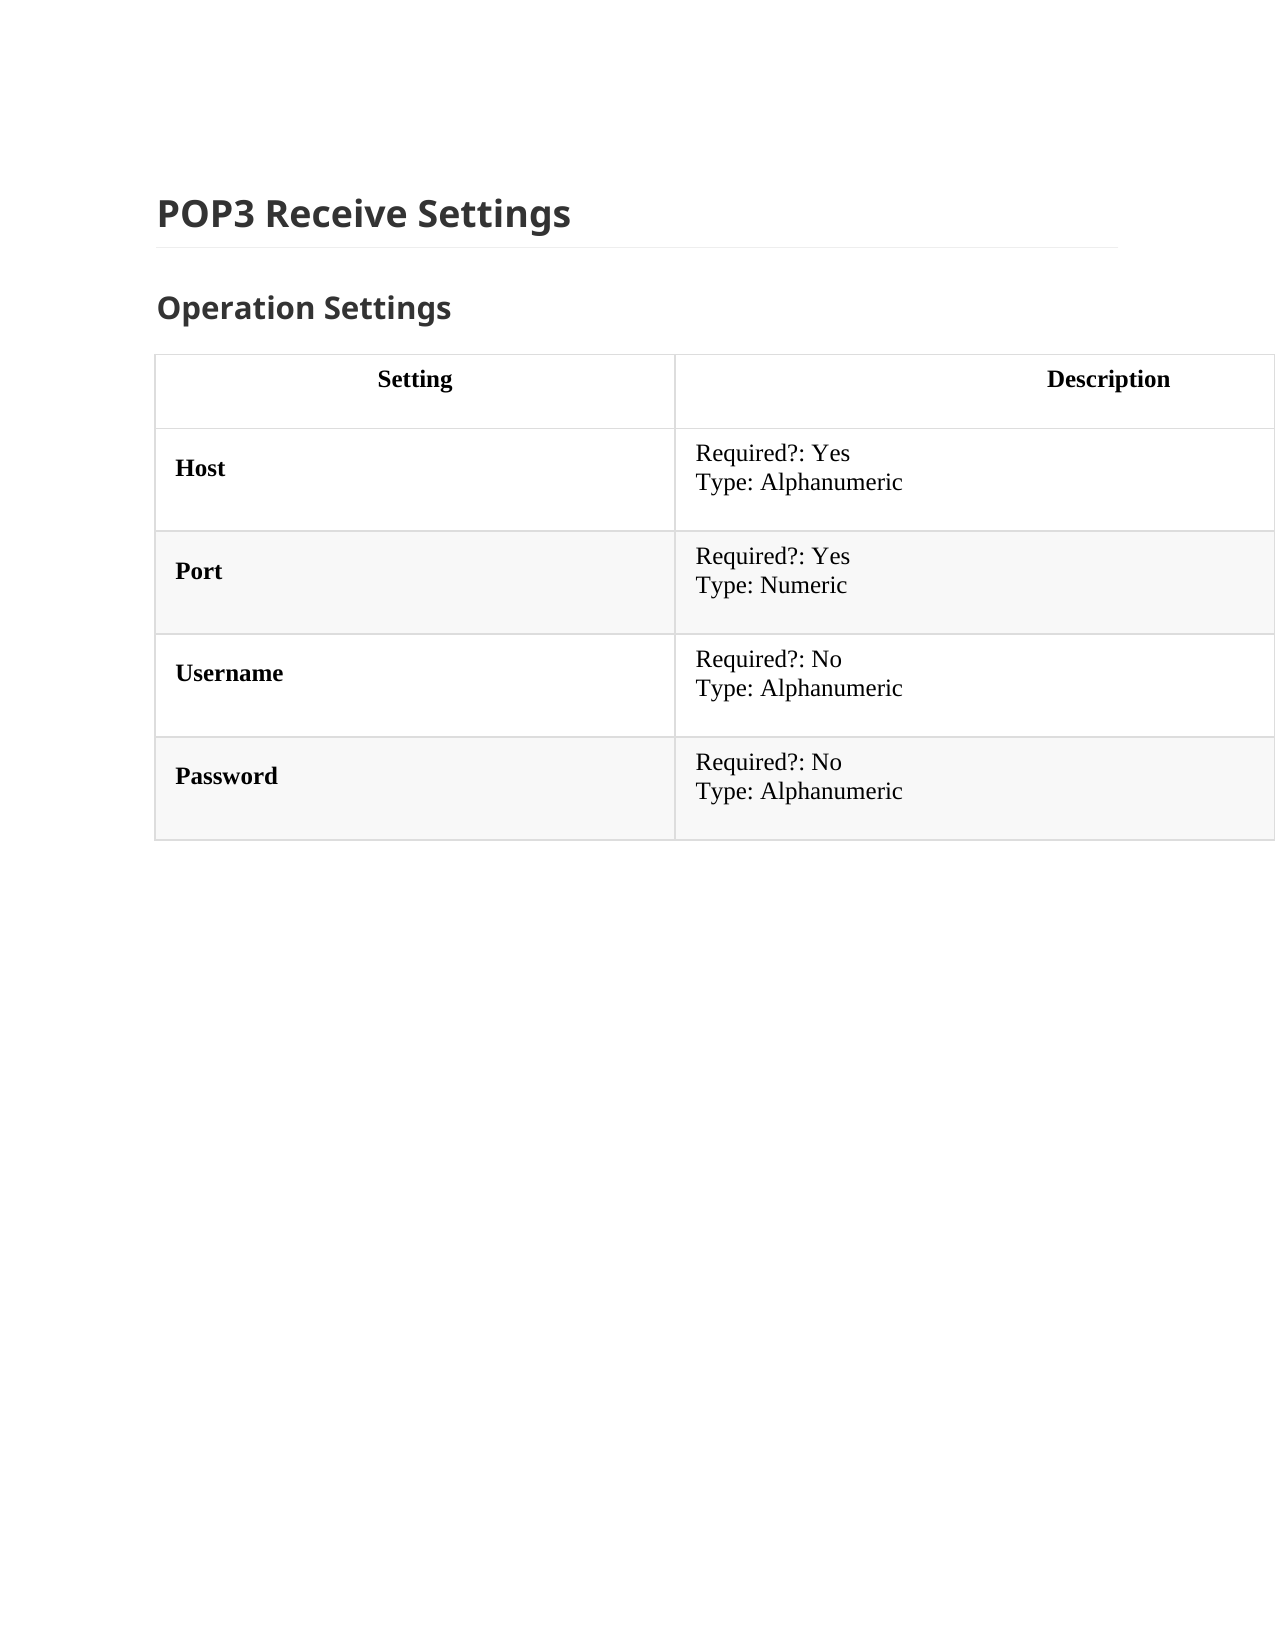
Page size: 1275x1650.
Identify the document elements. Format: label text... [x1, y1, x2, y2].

text Operation Settings [156, 286, 1118, 328]
text POP3 Receive Settings [156, 187, 1118, 247]
table_cell Port [156, 532, 674, 633]
table_cell Required?: No Type: Alphanumeric [676, 738, 1274, 839]
table_cell Username [156, 635, 674, 736]
table_cell Required?: No Type: Alphanumeric [676, 635, 1274, 736]
table_cell Required?: Yes Type: Numeric [676, 532, 1274, 633]
table_cell Required?: Yes Type: Alphanumeric [676, 429, 1274, 530]
table_cell Password [156, 738, 674, 839]
table_header Description [676, 355, 1274, 428]
table_cell Host [156, 429, 674, 530]
table_header Setting [156, 355, 674, 428]
